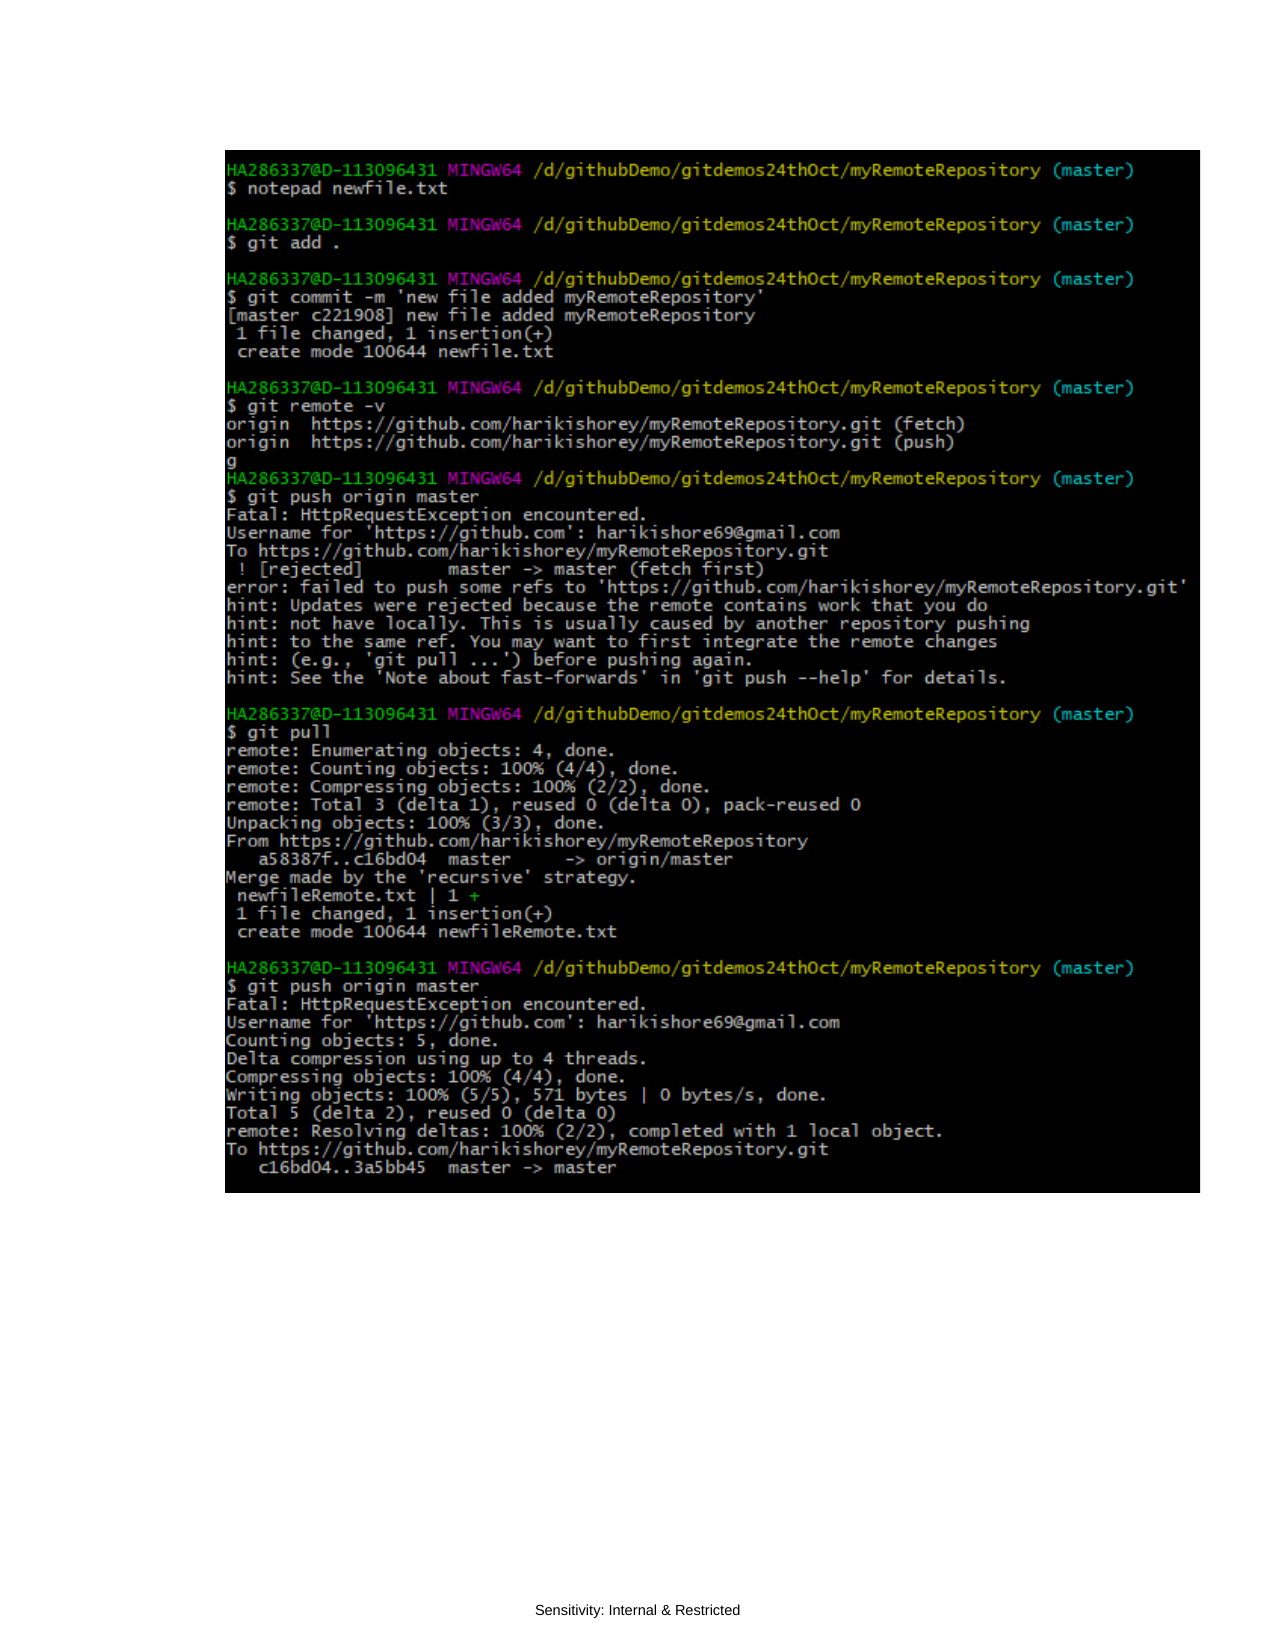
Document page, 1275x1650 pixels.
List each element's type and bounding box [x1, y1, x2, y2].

picture [225, 150, 1200, 1193]
